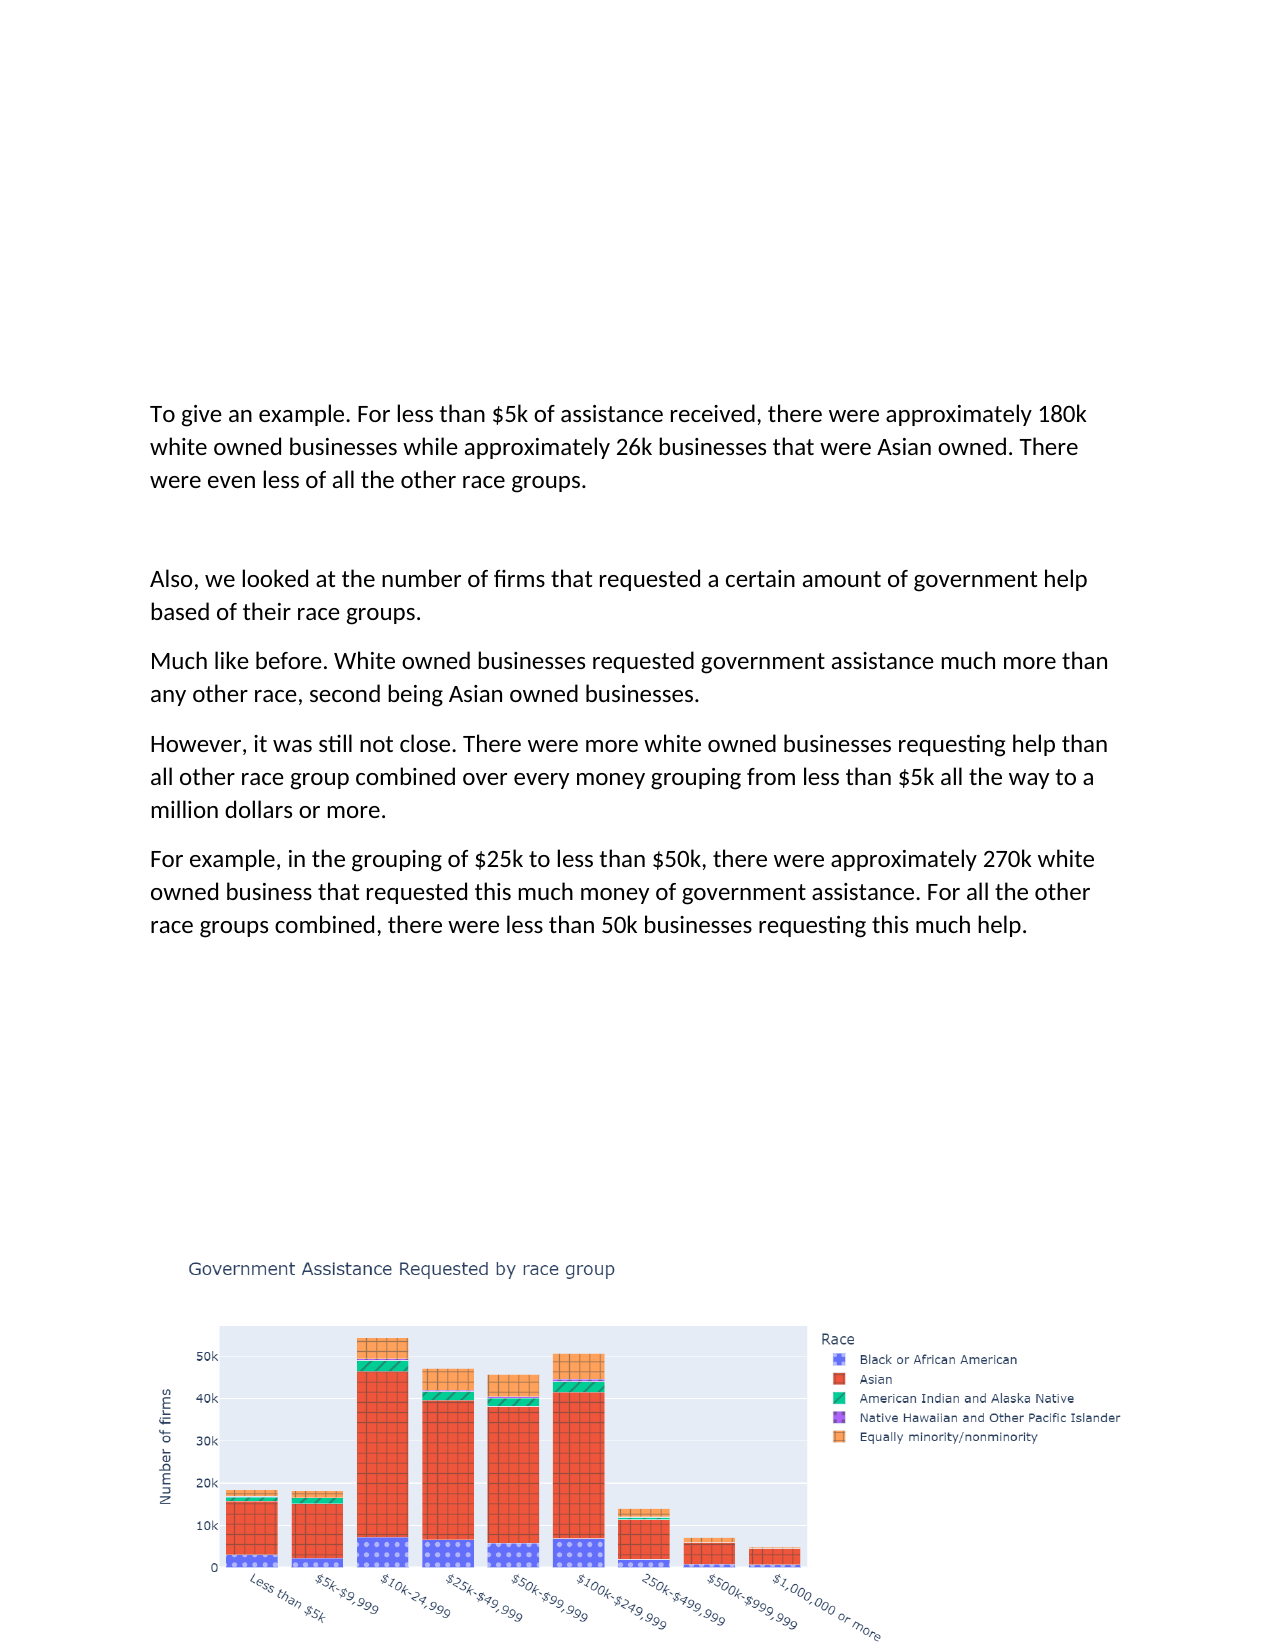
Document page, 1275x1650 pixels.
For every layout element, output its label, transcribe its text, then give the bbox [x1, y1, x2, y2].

text However, it was still not close. There were more white owned businesses requesting help than all other race group combined over every money grouping from less than $5k all the way to a million dollars or more. [150, 728, 1125, 824]
text To give an example. For less than $5k of assistance received, there were approximately 180k white owned businesses while approximately 26k businesses that were Asian owned. There were even less of all the other race groups. [150, 398, 1125, 494]
text For example, in the grouping of $25k to less than $50k, there were approximately 270k white owned business that requested this much money of government assistance. For all the other race groups combined, there were less than 50k businesses requesting this much help. [150, 843, 1125, 940]
picture [150, 1256, 1125, 1650]
text Much like before. White owned businesses requested government assistance much more than any other race, second being Asian owned businesses. [150, 645, 1125, 709]
text Also, we looked at the number of firms that requested a certain amount of government help based of their race groups. [150, 563, 1125, 626]
